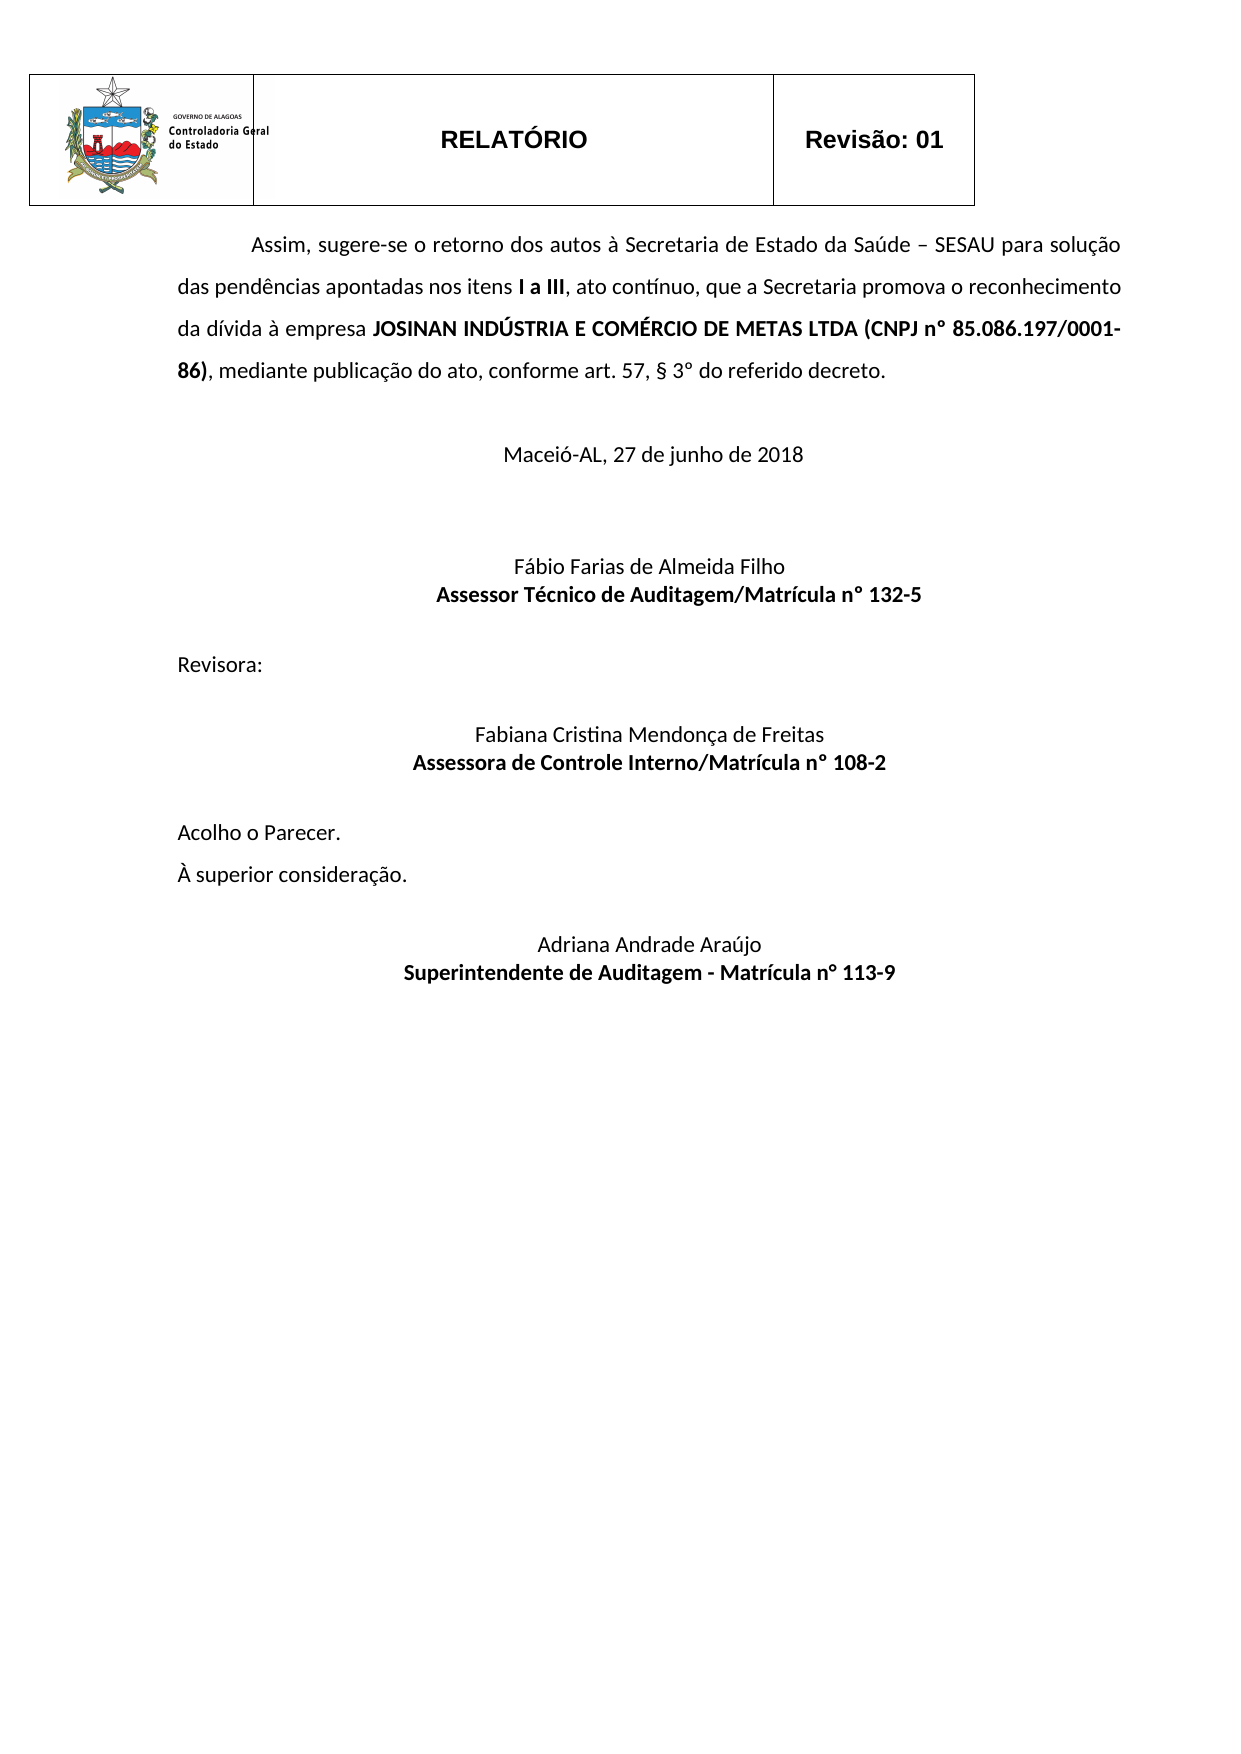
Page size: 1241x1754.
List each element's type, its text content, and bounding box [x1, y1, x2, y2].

text Superintendente de Auditagem - Matrícula n° 113-9 [177, 958, 1122, 986]
text À superior consideração. [177, 860, 1122, 888]
text Maceió-AL, 27 de junho de 2018 [472, 440, 1122, 468]
text Assessor Técnico de Auditagem/Matrícula nº 132-5 [177, 580, 1181, 608]
text Acolho o Parecer. [177, 818, 1122, 846]
list Assim, sugere-se o retorno dos autos à Secretaria de Estado da Saúde – SESAU para solução das pendências apontadas nos itens I a III, ato contínuo, que a Secretaria promova o reconhecimento da dívida à empresa JOSINAN INDÚSTRIA E COMÉRCIO DE METAS LTDA (CNPJ nº 85.086.197/0001-86), mediante publicação do ato, conforme art. 57, § 3º do referido decreto. [177, 230, 1122, 384]
text Revisora: [177, 650, 1122, 678]
picture [59, 75, 253, 199]
text Adriana Andrade Araújo [177, 930, 1122, 958]
text Fabiana Cristina Mendonça de Freitas [177, 720, 1122, 748]
text Assessora de Controle Interno/Matrícula nº 108-2 [177, 748, 1122, 776]
picture [254, 75, 275, 199]
text Fábio Farias de Almeida Filho [177, 552, 1122, 580]
